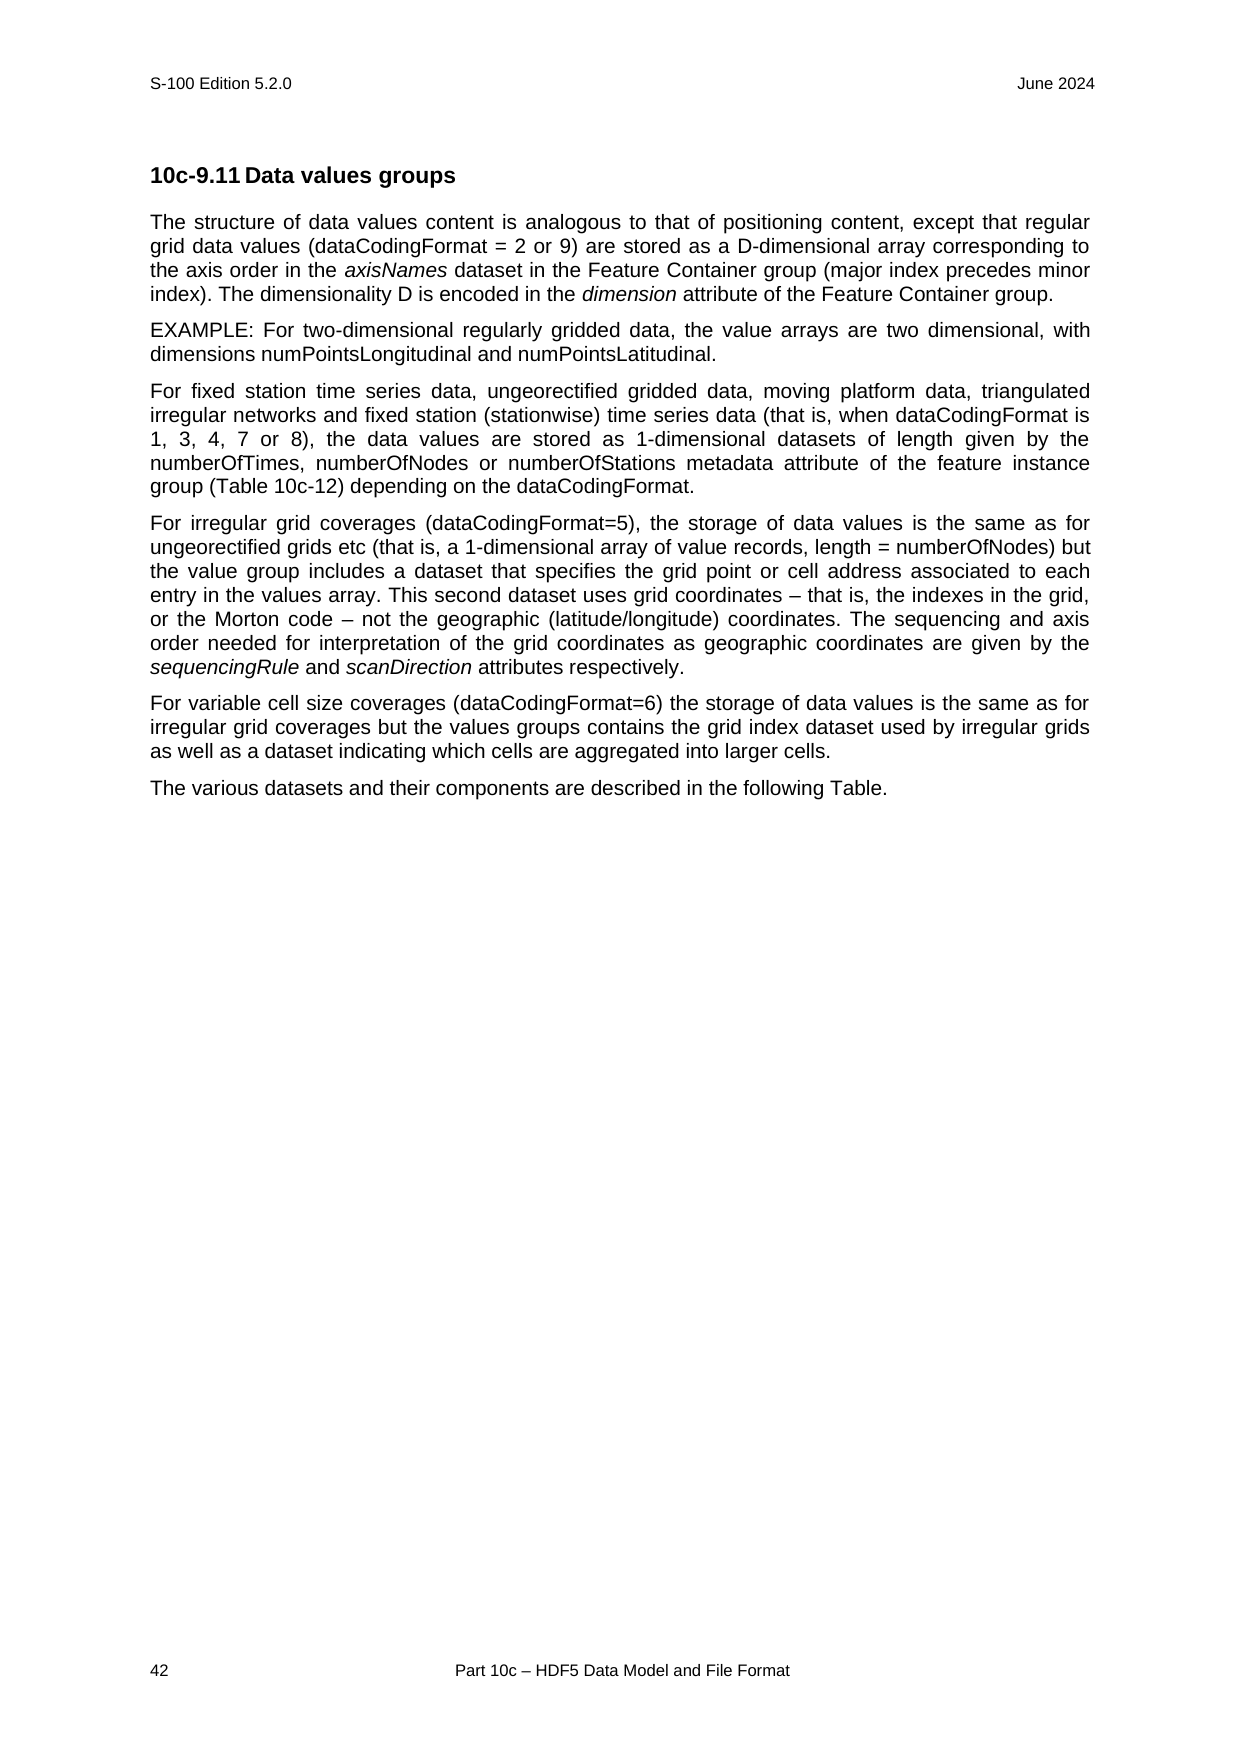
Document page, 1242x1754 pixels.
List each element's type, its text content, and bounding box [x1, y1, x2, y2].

text The various datasets and their components are described in the following Table. [150, 775, 1092, 799]
text EXAMPLE: For two-dimensional regularly gridded data, the value arrays are two dimensional, with dimensions numPointsLongitudinal and numPointsLatitudinal. [150, 318, 1092, 366]
subtitle Data values groups [150, 162, 1092, 189]
text The structure of data values content is analogous to that of positioning content, except that regular grid data values (dataCodingFormat = 2 or 9) are stored as a D-dimensional array corresponding to the axis order in the axisNames dataset in the Feature Container group (major index precedes minor index). The dimensionality D is encoded in the dimension attribute of the Feature Container group. [150, 210, 1092, 306]
text For variable cell size coverages (dataCodingFormat=6) the storage of data values is the same as for irregular grid coverages but the values groups contains the grid index dataset used by irregular grids as well as a dataset indicating which cells are aggregated into larger cells. [150, 691, 1092, 763]
text For fixed station time series data, ungeorectified gridded data, moving platform data, triangulated irregular networks and fixed station (stationwise) time series data (that is, when dataCodingFormat is 1, 3, 4, 7 or 8), the data values are stored as 1-dimensional datasets of length given by the numberOfTimes, numberOfNodes or numberOfStations metadata attribute of the feature instance group (Table 10c-12) depending on the dataCodingFormat. [150, 378, 1092, 498]
text For irregular grid coverages (dataCodingFormat=5), the storage of data values is the same as for ungeorectified grids etc (that is, a 1-dimensional array of value records, length = numberOfNodes) but the value group includes a dataset that specifies the grid point or cell address associated to each entry in the values array. This second dataset uses grid coordinates – that is, the indexes in the grid, or the Morton code – not the geographic (latitude/longitude) coordinates. The sequencing and axis order needed for interpretation of the grid coordinates as geographic coordinates are given by the sequencingRule and scanDirection attributes respectively. [150, 511, 1092, 678]
